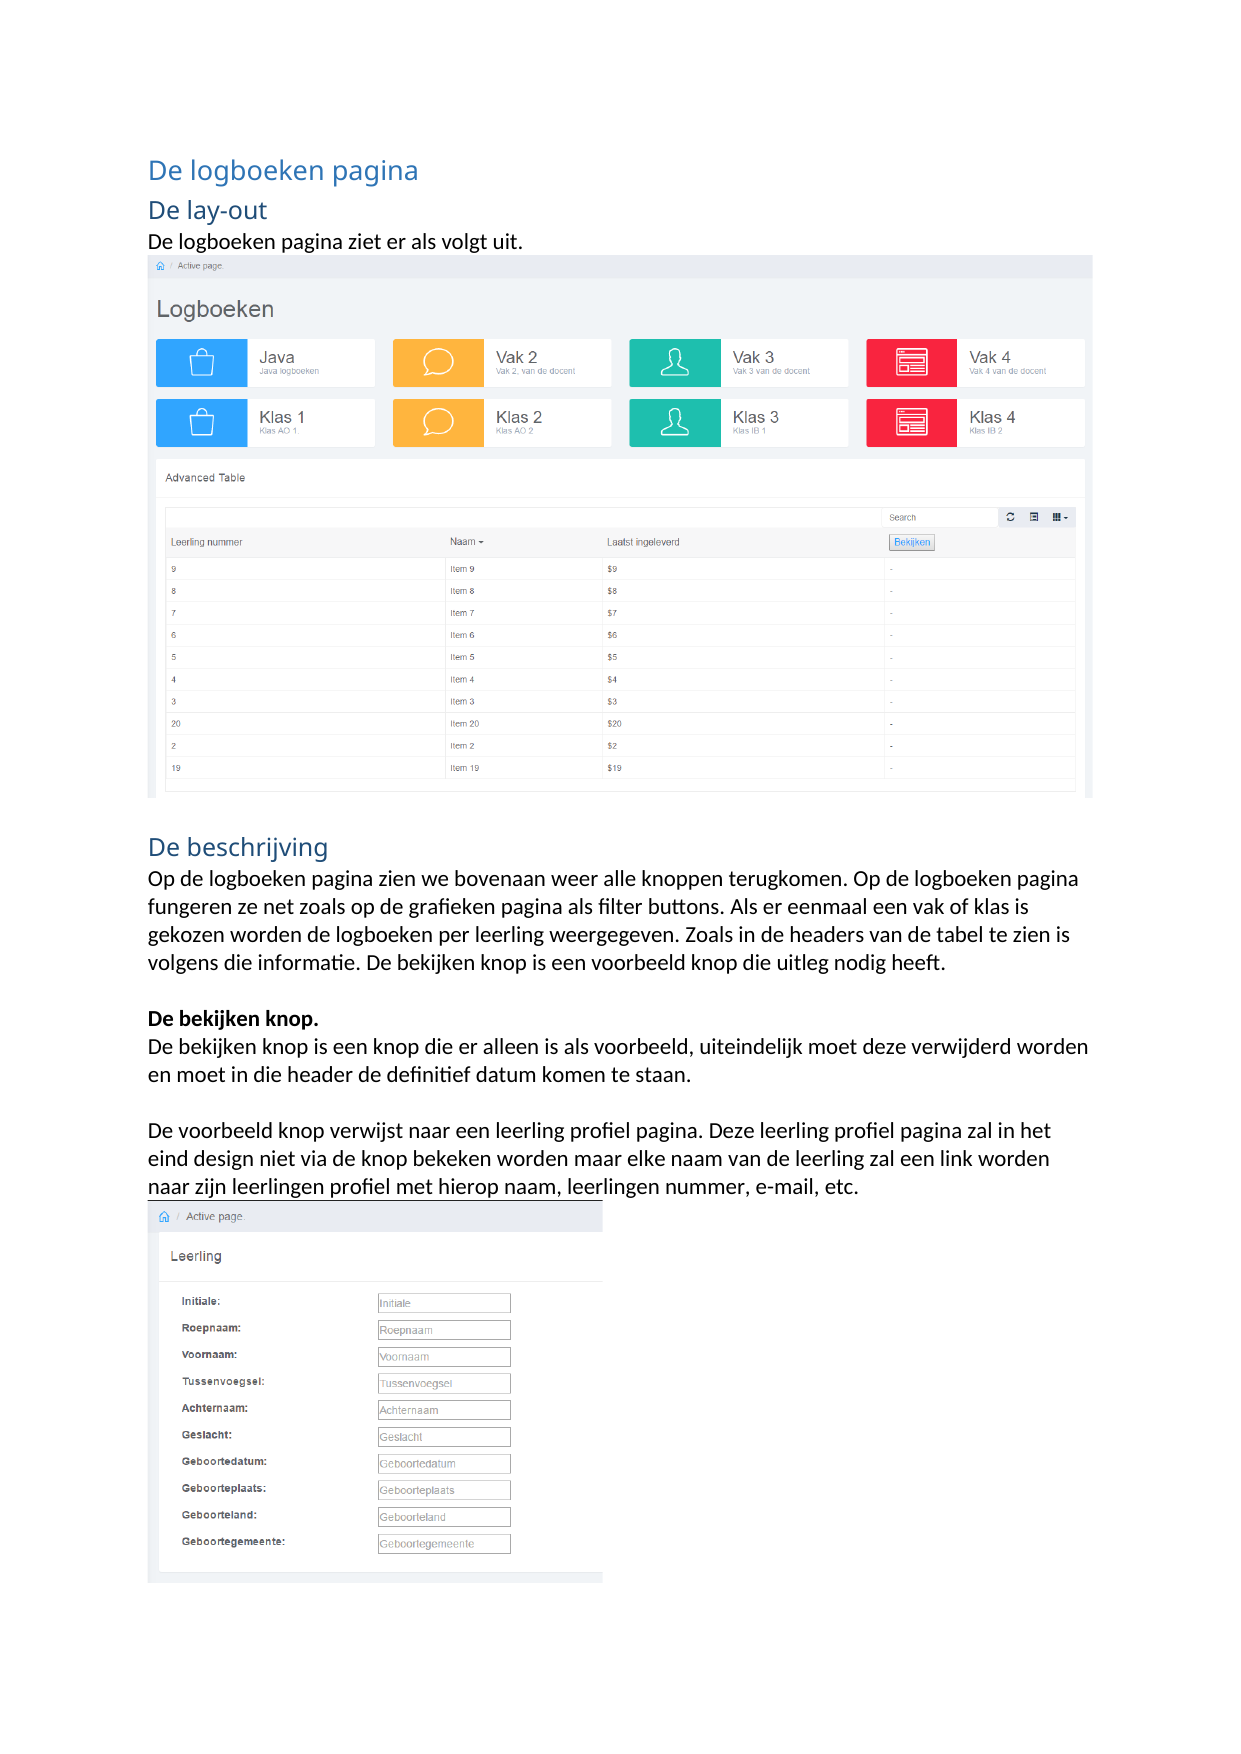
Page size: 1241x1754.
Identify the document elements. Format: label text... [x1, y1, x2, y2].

text De voorbeeld knop verwijst naar een leerling profiel pagina. Deze leerling profiel pagina zal in het eind design niet via de knop bekeken worden maar elke naam van de leerling zal een link worden naar zijn leerlingen profiel met hierop naam, leerlingen nummer, e-mail, etc. [148, 1116, 1093, 1200]
text Op de logboeken pagina zien we bovenaan weer alle knoppen terugkomen. Op de logboeken pagina fungeren ze net zoals op de grafieken pagina als filter buttons. Als er eenmaal een vak of klas is gekozen worden de logboeken per leerling weergegeven. Zoals in de headers van de tabel te zien is volgens die informatie. De bekijken knop is een voorbeeld knop die uitleg nodig heeft. [148, 864, 1093, 976]
text De bekijken knop. [148, 1004, 1093, 1032]
text De bekijken knop is een knop die er alleen is als voorbeeld, uiteindelijk moet deze verwijderd worden en moet in die header de definitief datum komen te staan. [148, 1032, 1093, 1088]
picture [147, 255, 1093, 798]
subtitle De lay-out [148, 193, 1093, 227]
subtitle De beschrijving [148, 830, 1093, 864]
text De logboeken pagina ziet er als volgt uit. [148, 227, 1093, 255]
subtitle De logboeken pagina [148, 152, 1093, 189]
picture [147, 1200, 603, 1583]
